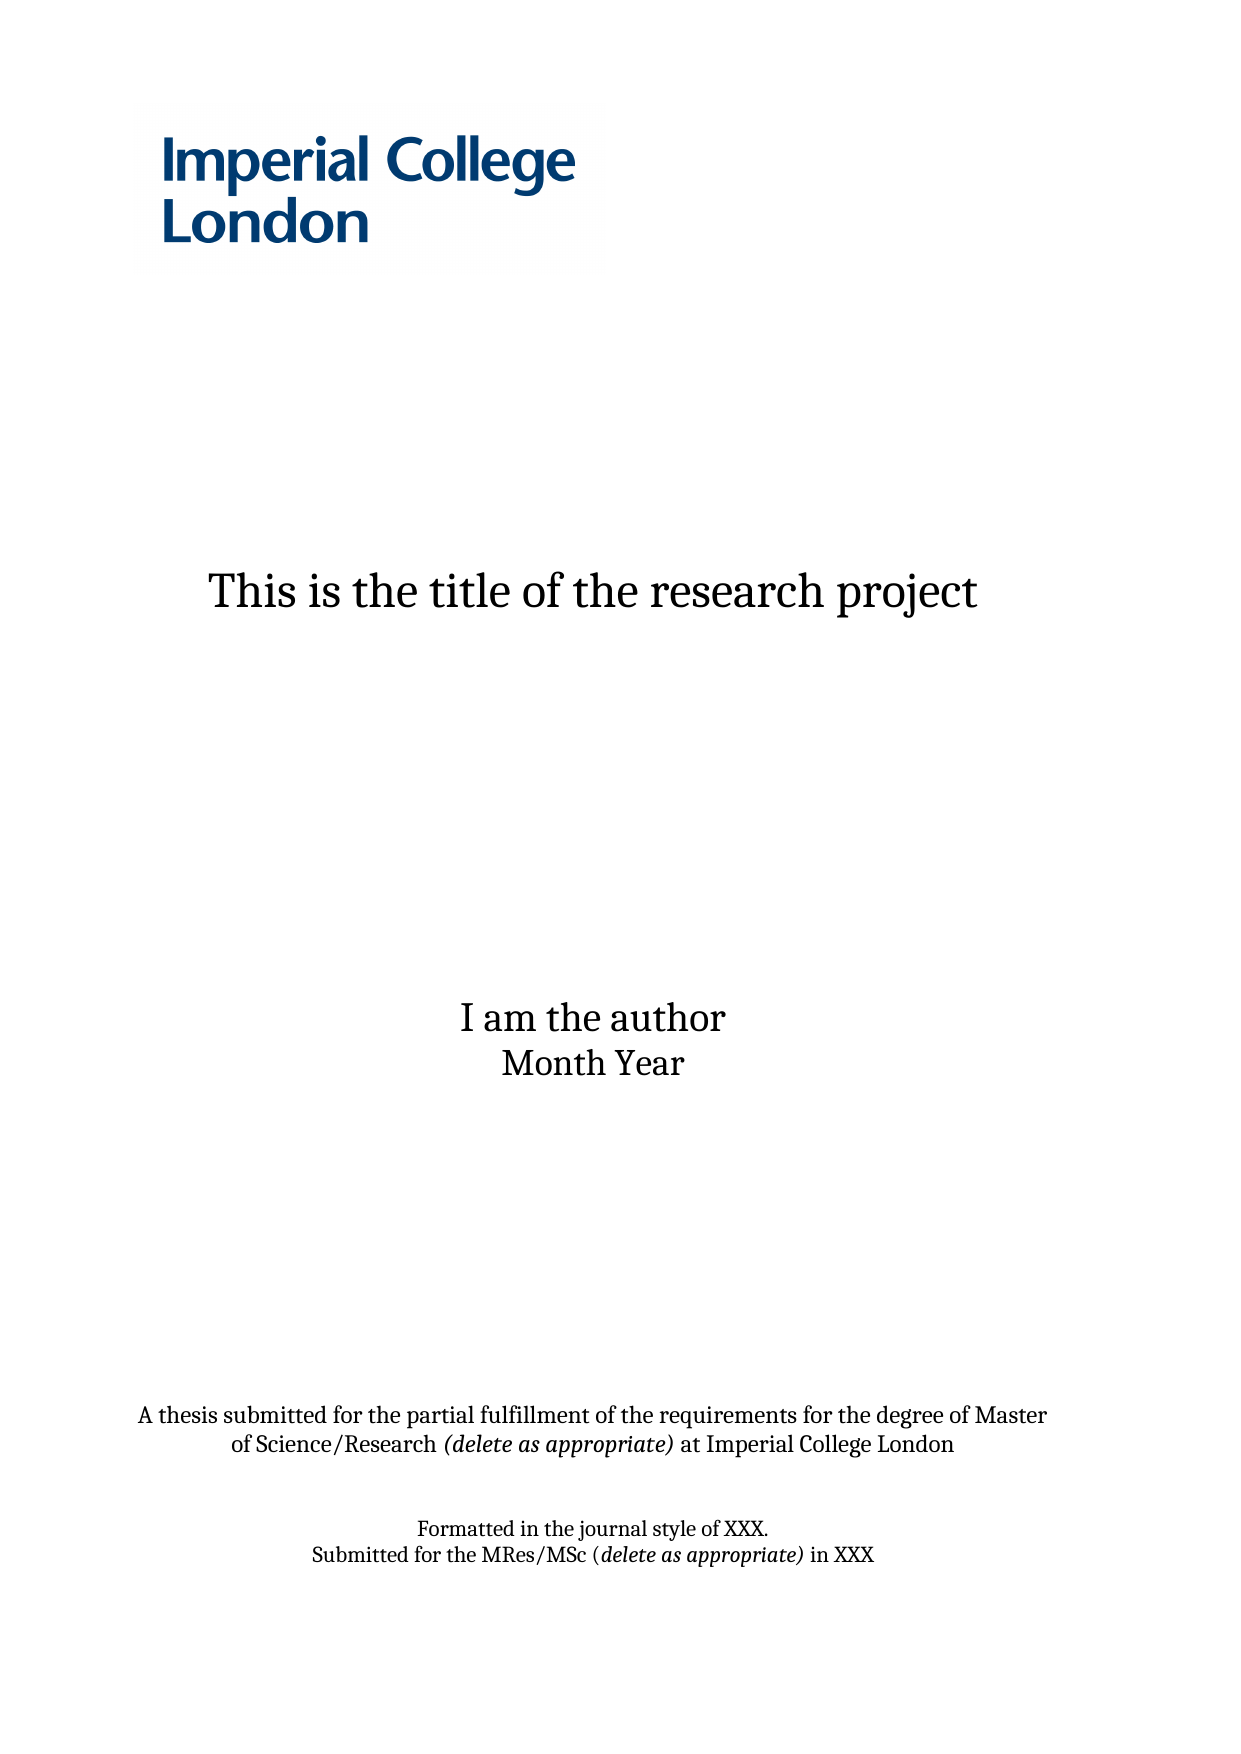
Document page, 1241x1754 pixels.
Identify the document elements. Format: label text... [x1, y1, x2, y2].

text A thesis submitted for the partial fulfillment of the requirements for the degree of Master of Science/Research (delete as appropriate) at Imperial College London [133, 1401, 1053, 1458]
text Month Year [133, 1042, 1053, 1085]
text Submitted for the MRes/MSc (delete as appropriate) in XXX [133, 1542, 1053, 1569]
picture [132, 103, 607, 275]
text This is the title of the research project [133, 562, 1053, 620]
text I am the author [133, 994, 1053, 1042]
text Formatted in the journal style of XXX. [133, 1516, 1053, 1542]
